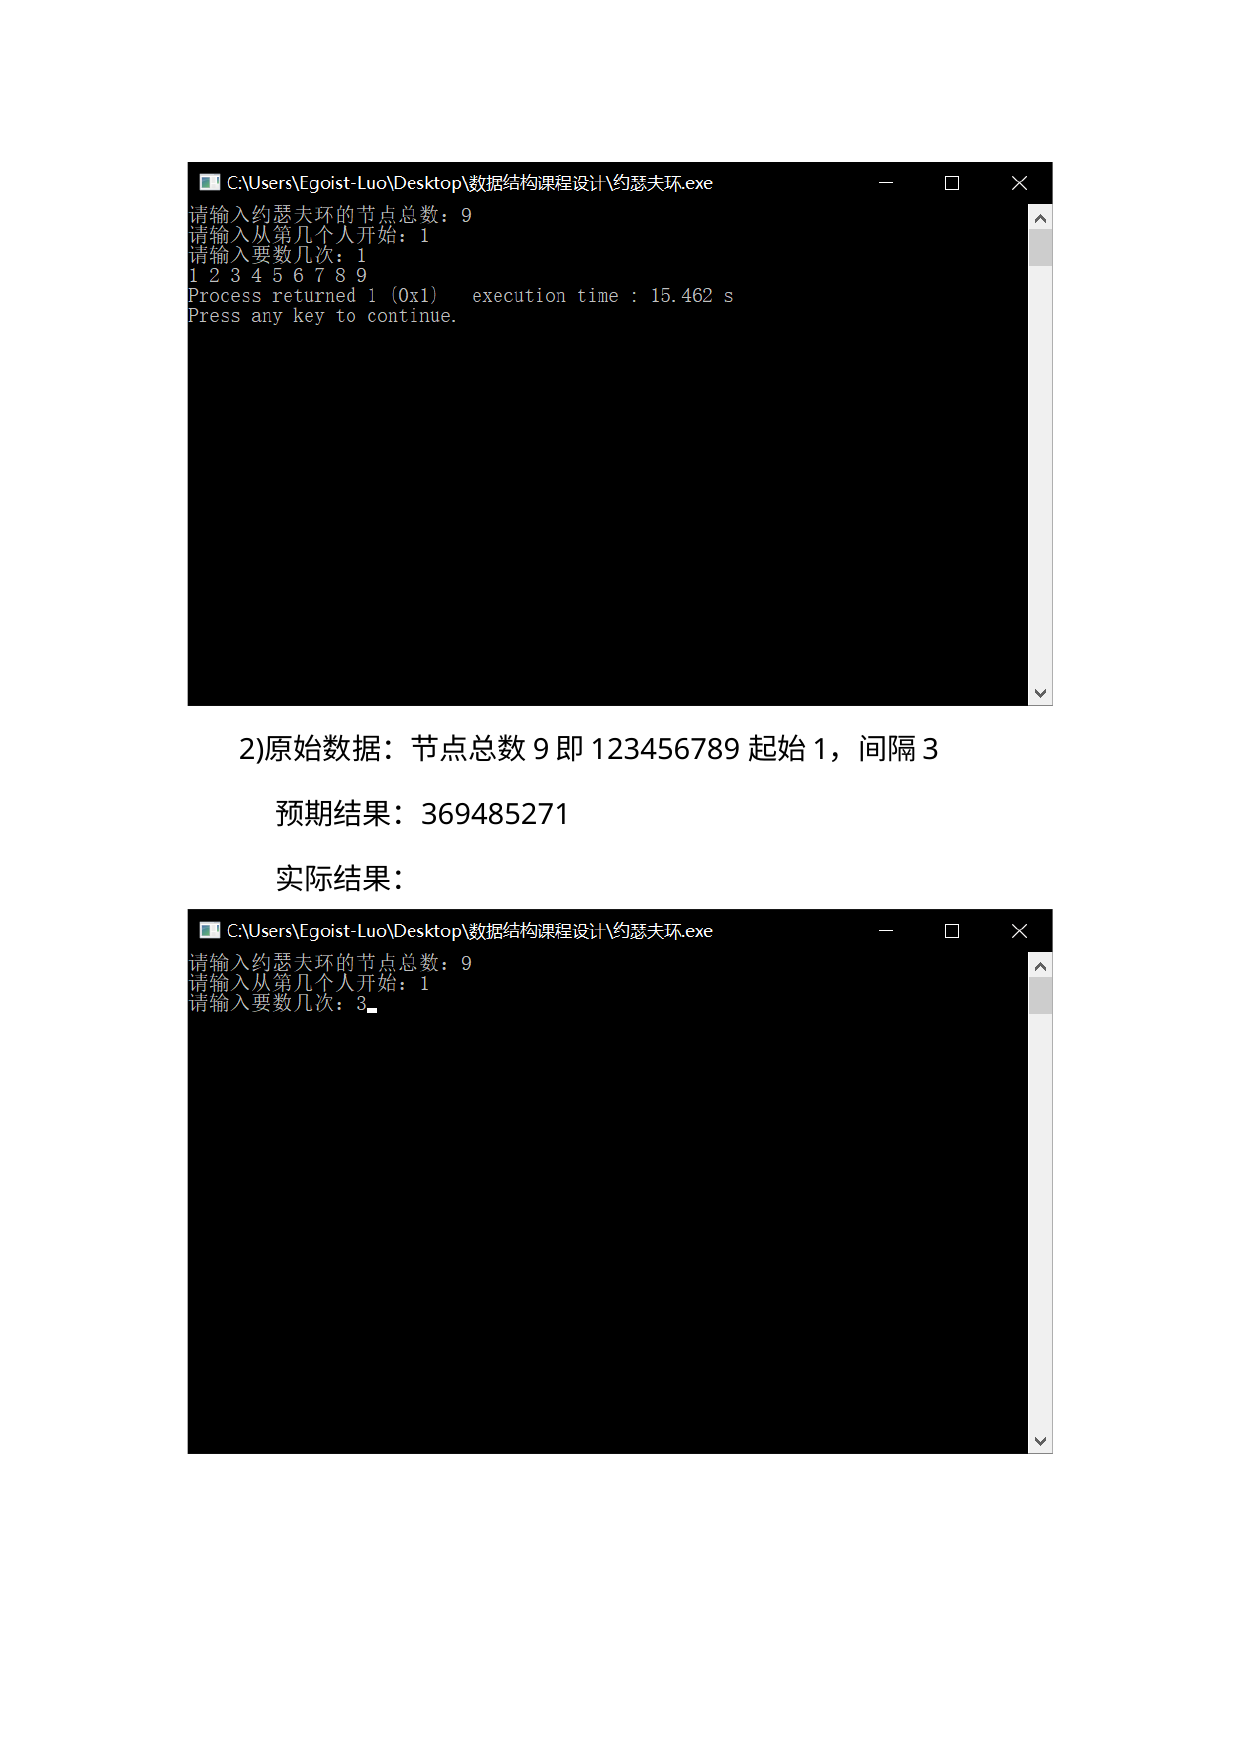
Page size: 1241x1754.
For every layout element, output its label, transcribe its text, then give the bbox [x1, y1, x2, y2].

picture [187, 162, 1053, 706]
text 2)原始数据：节点总数9即123456789 起始1，间隔3 [187, 714, 1053, 779]
text 预期结果：369485271 [231, 779, 1053, 844]
text 实际结果： [187, 844, 1053, 909]
picture [187, 909, 1053, 1454]
